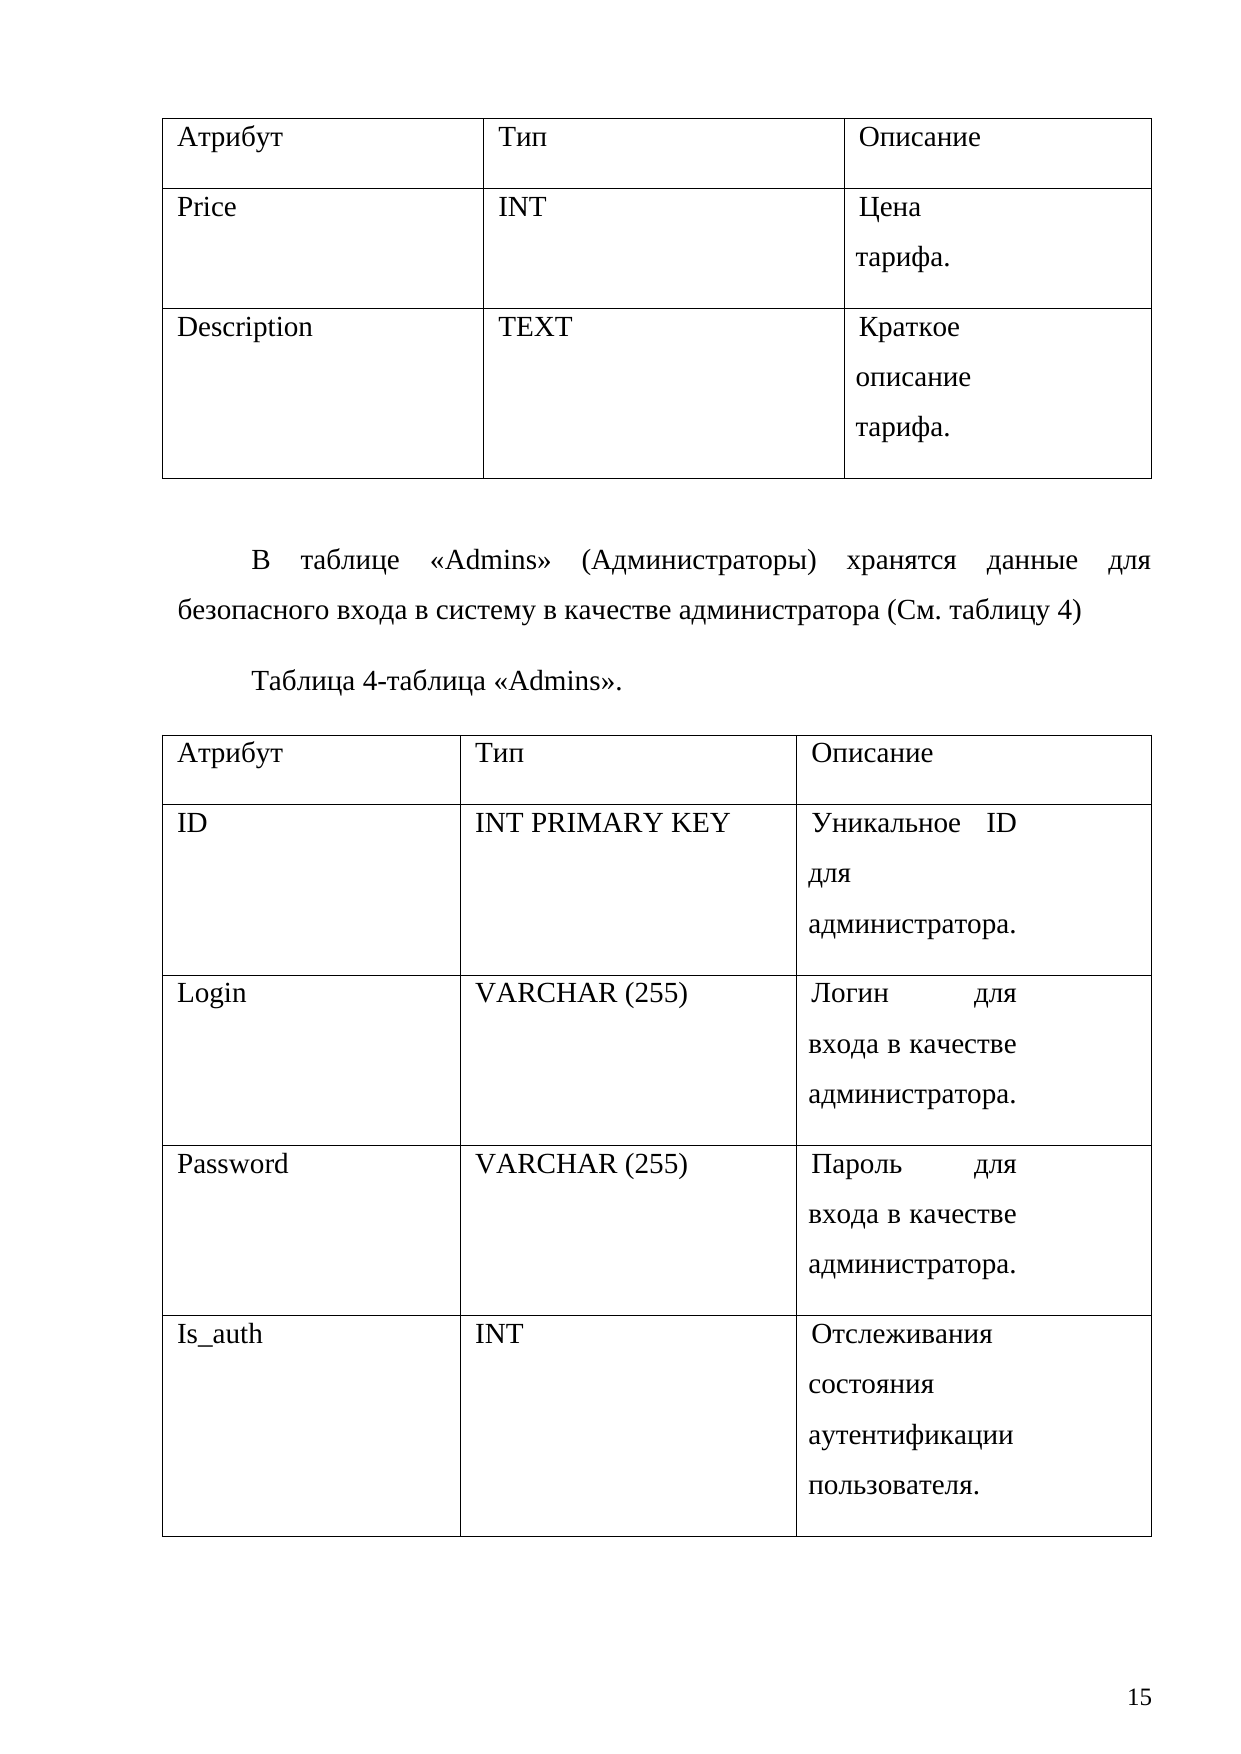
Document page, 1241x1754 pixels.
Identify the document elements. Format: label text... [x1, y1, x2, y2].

text Таблица 4-таблица «Admins». [177, 663, 1152, 697]
table_cell Логин для входа в качестве администратора. [797, 976, 1151, 1145]
text В таблице «Admins» (Администраторы) хранятся данные для безопасного входа в систему в качестве администратора (См. таблицу 4) [177, 542, 1152, 626]
table_cell VARCHAR (255) [461, 1146, 796, 1315]
table_cell INT [461, 1316, 796, 1536]
table_header Описание [797, 736, 1151, 804]
table_cell Отслеживания состояния аутентификации пользователя. [797, 1316, 1151, 1536]
table_cell Password [163, 1146, 460, 1315]
table_cell ID [163, 805, 460, 974]
table_header Описание [845, 119, 1151, 188]
table_header Атрибут [163, 736, 460, 804]
table_header Тип [484, 119, 844, 188]
table_cell Цена тарифа. [845, 189, 1151, 308]
table_header Тип [461, 736, 796, 804]
table_cell Уникальное ID для администратора. [797, 805, 1151, 974]
table_cell VARCHAR (255) [461, 976, 796, 1145]
table_header Атрибут [163, 119, 483, 188]
table_cell Price [163, 189, 483, 308]
table_cell TEXT [484, 309, 844, 478]
table_cell INT PRIMARY KEY [461, 805, 796, 974]
table_cell Пароль для входа в качестве администратора. [797, 1146, 1151, 1315]
table_cell Is_auth [163, 1316, 460, 1536]
table_cell INT [484, 189, 844, 308]
table_cell Login [163, 976, 460, 1145]
table_cell Краткое описание тарифа. [845, 309, 1151, 478]
table_cell Description [163, 309, 483, 478]
